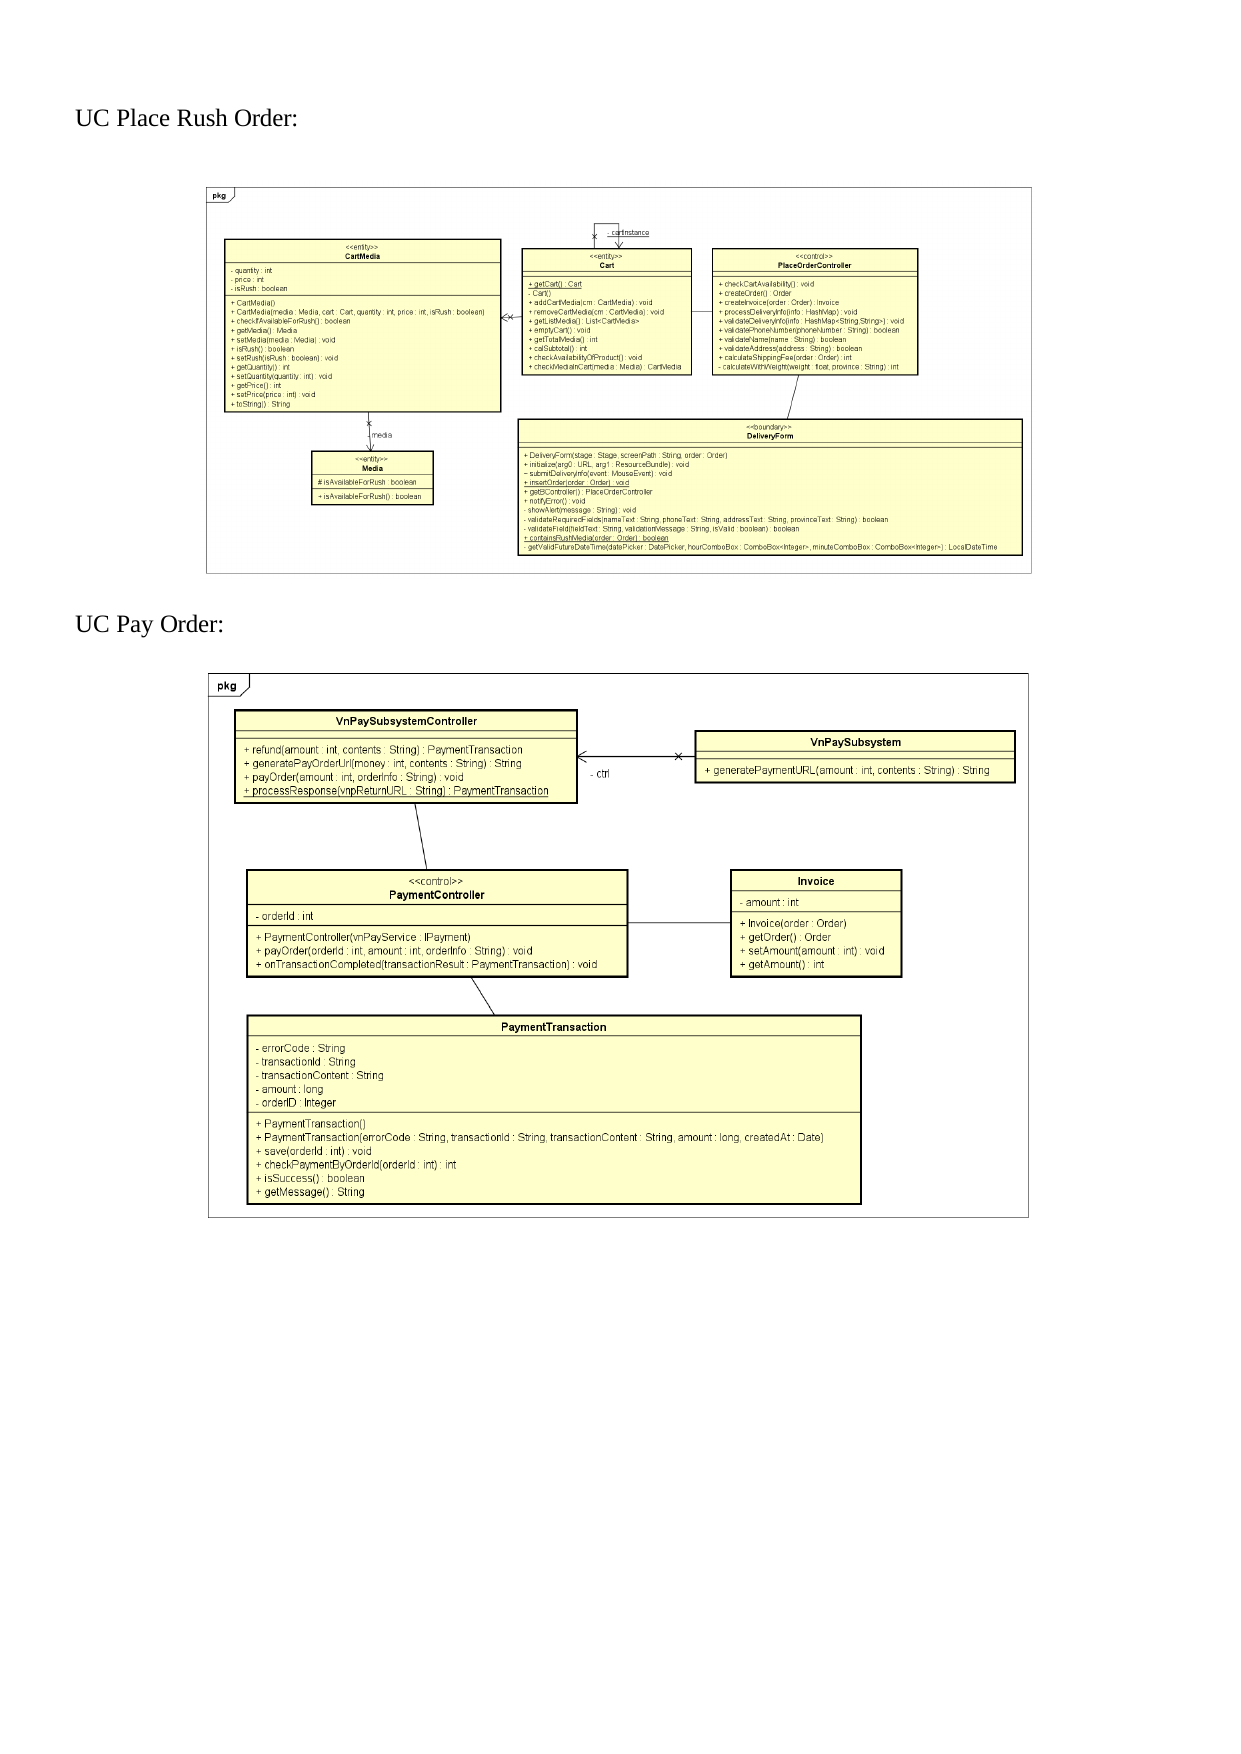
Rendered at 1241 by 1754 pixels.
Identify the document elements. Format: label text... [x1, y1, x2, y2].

text UC Pay Order: [75, 609, 1178, 638]
picture [200, 181, 1037, 579]
text UC Place Rush Order: [75, 103, 1178, 131]
picture [199, 664, 1036, 1226]
